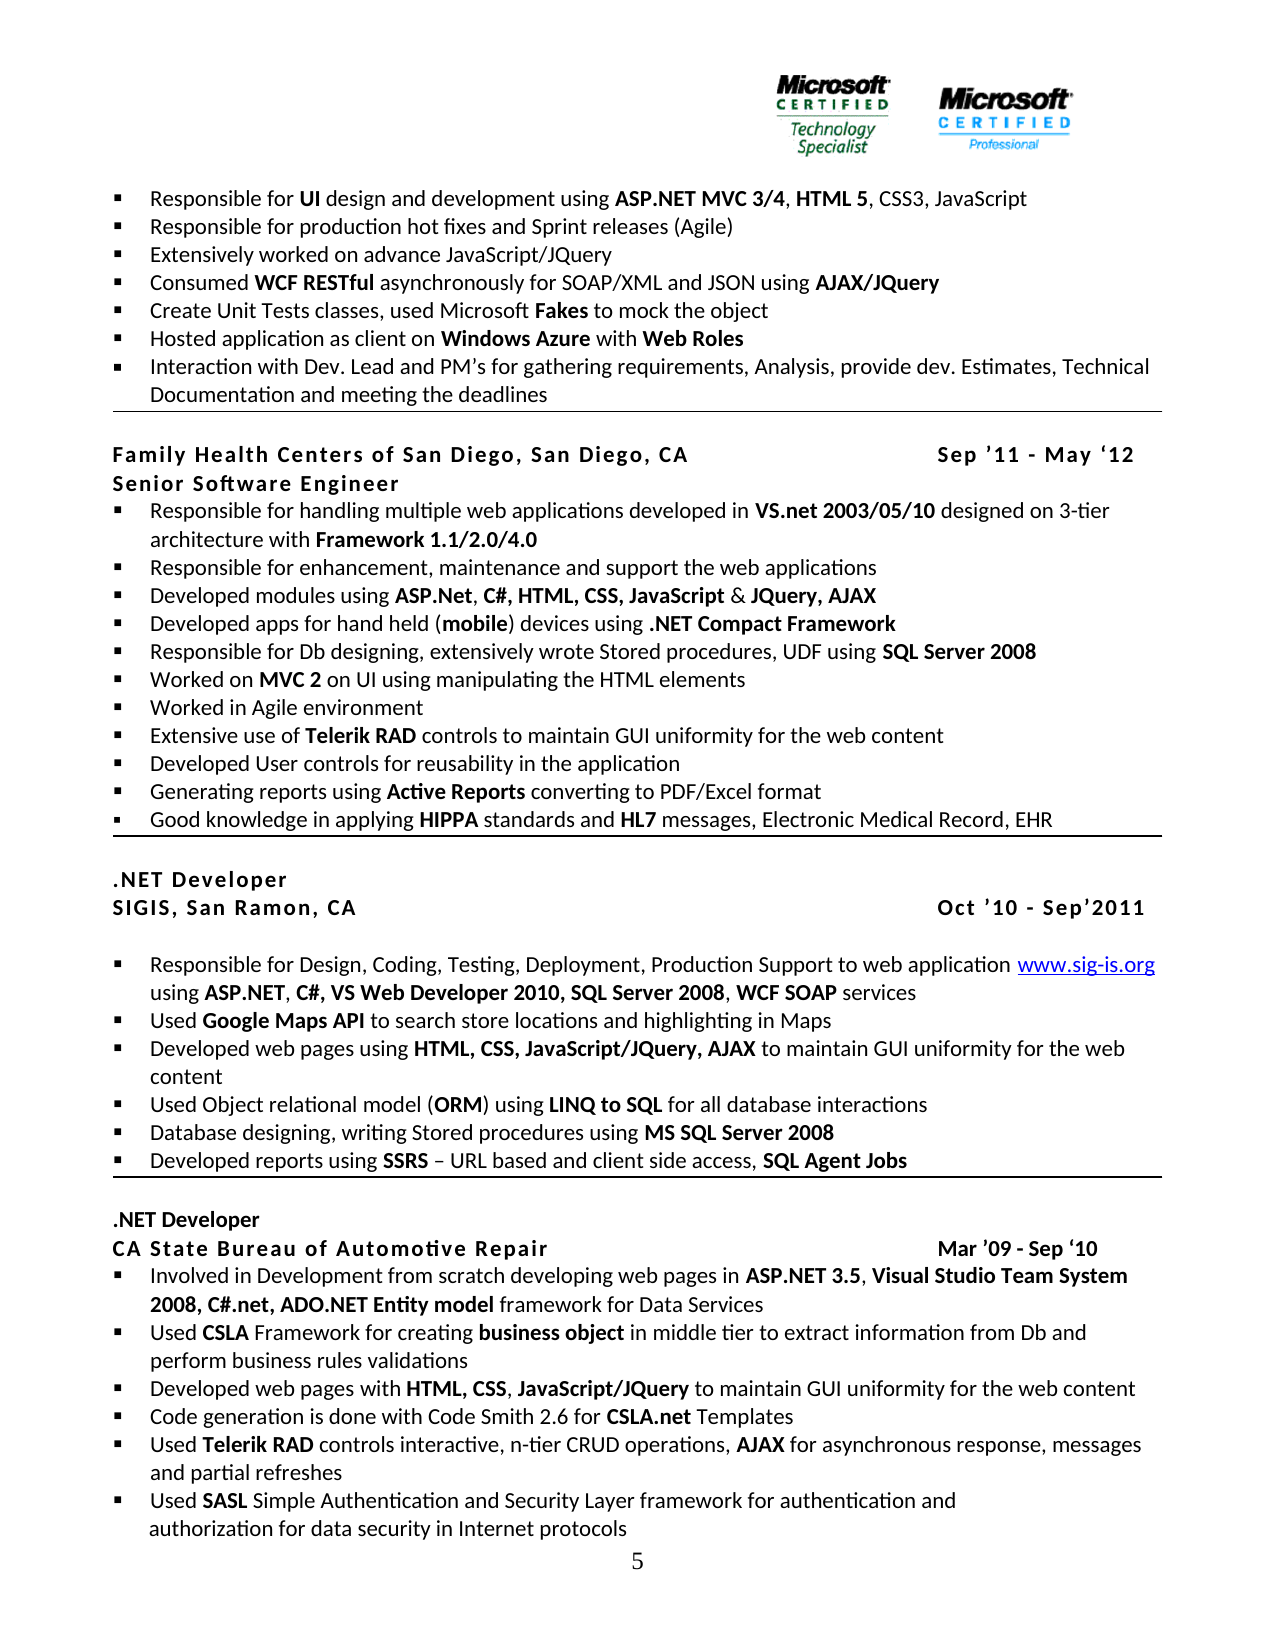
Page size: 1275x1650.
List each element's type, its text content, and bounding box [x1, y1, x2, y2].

list Used CSLA Framework for creating business object in middle tier to extract information from Db and perform business rules validations [112, 1318, 1162, 1374]
list Developed apps for hand held (mobile) devices using .NET Compact Framework [112, 609, 1162, 637]
list Database designing, writing Stored procedures using MS SQL Server 2008 [112, 1118, 1162, 1146]
list Involved in Development from scratch developing web pages in ASP.NET 3.5, Visual Studio Team System 2008, C#.net, ADO.NET Entity model framework for Data Services [112, 1262, 1162, 1318]
list Worked in Agile environment [112, 693, 1162, 721]
list Used SASL Simple Authentication and Security Layer framework for authentication and authorization for data security in Internet protocols [112, 1486, 1162, 1542]
list Developed modules using ASP.Net, C#, HTML, CSS, JavaScript & JQuery, AJAX [112, 581, 1162, 609]
picture [923, 79, 1088, 157]
text CA State Bureau of Automotive Repair Mar ’09 - Sep ‘10 [112, 1234, 1162, 1262]
list Responsible for enhancement, maintenance and support the web applications [112, 553, 1162, 581]
list Used Telerik RAD controls interactive, n-tier CRUD operations, AJAX for asynchronous response, messages and partial refreshes [112, 1430, 1162, 1486]
list Responsible for Db designing, extensively wrote Stored procedures, UDF using SQL Server 2008 [112, 637, 1162, 665]
list Generating reports using Active Reports converting to PDF/Excel format [112, 777, 1162, 805]
list Worked on MVC 2 on UI using manipulating the HTML elements [112, 665, 1162, 693]
list Used Object relational model (ORM) using LINQ to SQL for all database interactions [112, 1090, 1162, 1118]
list Developed User controls for reusability in the application [112, 749, 1162, 777]
list Extensively worked on advance JavaScript/JQuery [112, 240, 1162, 268]
list Code generation is done with Code Smith 2.6 for CSLA.net Templates [112, 1402, 1162, 1430]
list Developed reports using SSRS – URL based and client side access, SQL Agent Jobs [112, 1146, 1162, 1178]
picture [776, 75, 907, 157]
list Consumed WCF RESTful asynchronously for SOAP/XML and JSON using AJAX/JQuery [112, 268, 1162, 296]
list Used Google Maps API to search store locations and highlighting in Maps [112, 1006, 1162, 1034]
list Interaction with Dev. Lead and PM’s for gathering requirements, Analysis, provide dev. Estimates, Technical Documentation and meeting the deadlines [112, 352, 1162, 412]
list Hosted application as client on Windows Azure with Web Roles [112, 324, 1162, 352]
list Responsible for Design, Coding, Testing, Deployment, Production Support to web application www.sig-is.org using ASP.NET, C#, VS Web Developer 2010, SQL Server 2008, WCF SOAP services [112, 950, 1162, 1006]
list Responsible for production hot fixes and Sprint releases (Agile) [112, 212, 1162, 240]
text SIGIS, San Ramon, CA Oct ’10 - Sep’2011 [112, 893, 1162, 950]
list Good knowledge in applying HIPPA standards and HL7 messages, Electronic Medical Record, EHR [112, 805, 1162, 837]
list Developed web pages using HTML, CSS, JavaScript/JQuery, AJAX to maintain GUI uniformity for the web content [112, 1034, 1162, 1090]
list Extensive use of Telerik RAD controls to maintain GUI uniformity for the web content [112, 721, 1162, 749]
text Family Health Centers of San Diego, San Diego, CA Sep ’11 - May ‘12 Senior Software Engineer [112, 441, 1162, 497]
list Developed web pages with HTML, CSS, JavaScript/JQuery to maintain GUI uniformity for the web content [112, 1374, 1162, 1402]
list Responsible for UI design and development using ASP.NET MVC 3/4, HTML 5, CSS3, JavaScript [112, 184, 1162, 212]
text .NET Developer [112, 865, 1162, 893]
text .NET Developer [112, 1206, 1162, 1234]
list Create Unit Tests classes, used Microsoft Fakes to mock the object [112, 296, 1162, 324]
list Responsible for handling multiple web applications developed in VS.net 2003/05/10 designed on 3-tier architecture with Framework 1.1/2.0/4.0 [112, 497, 1162, 553]
